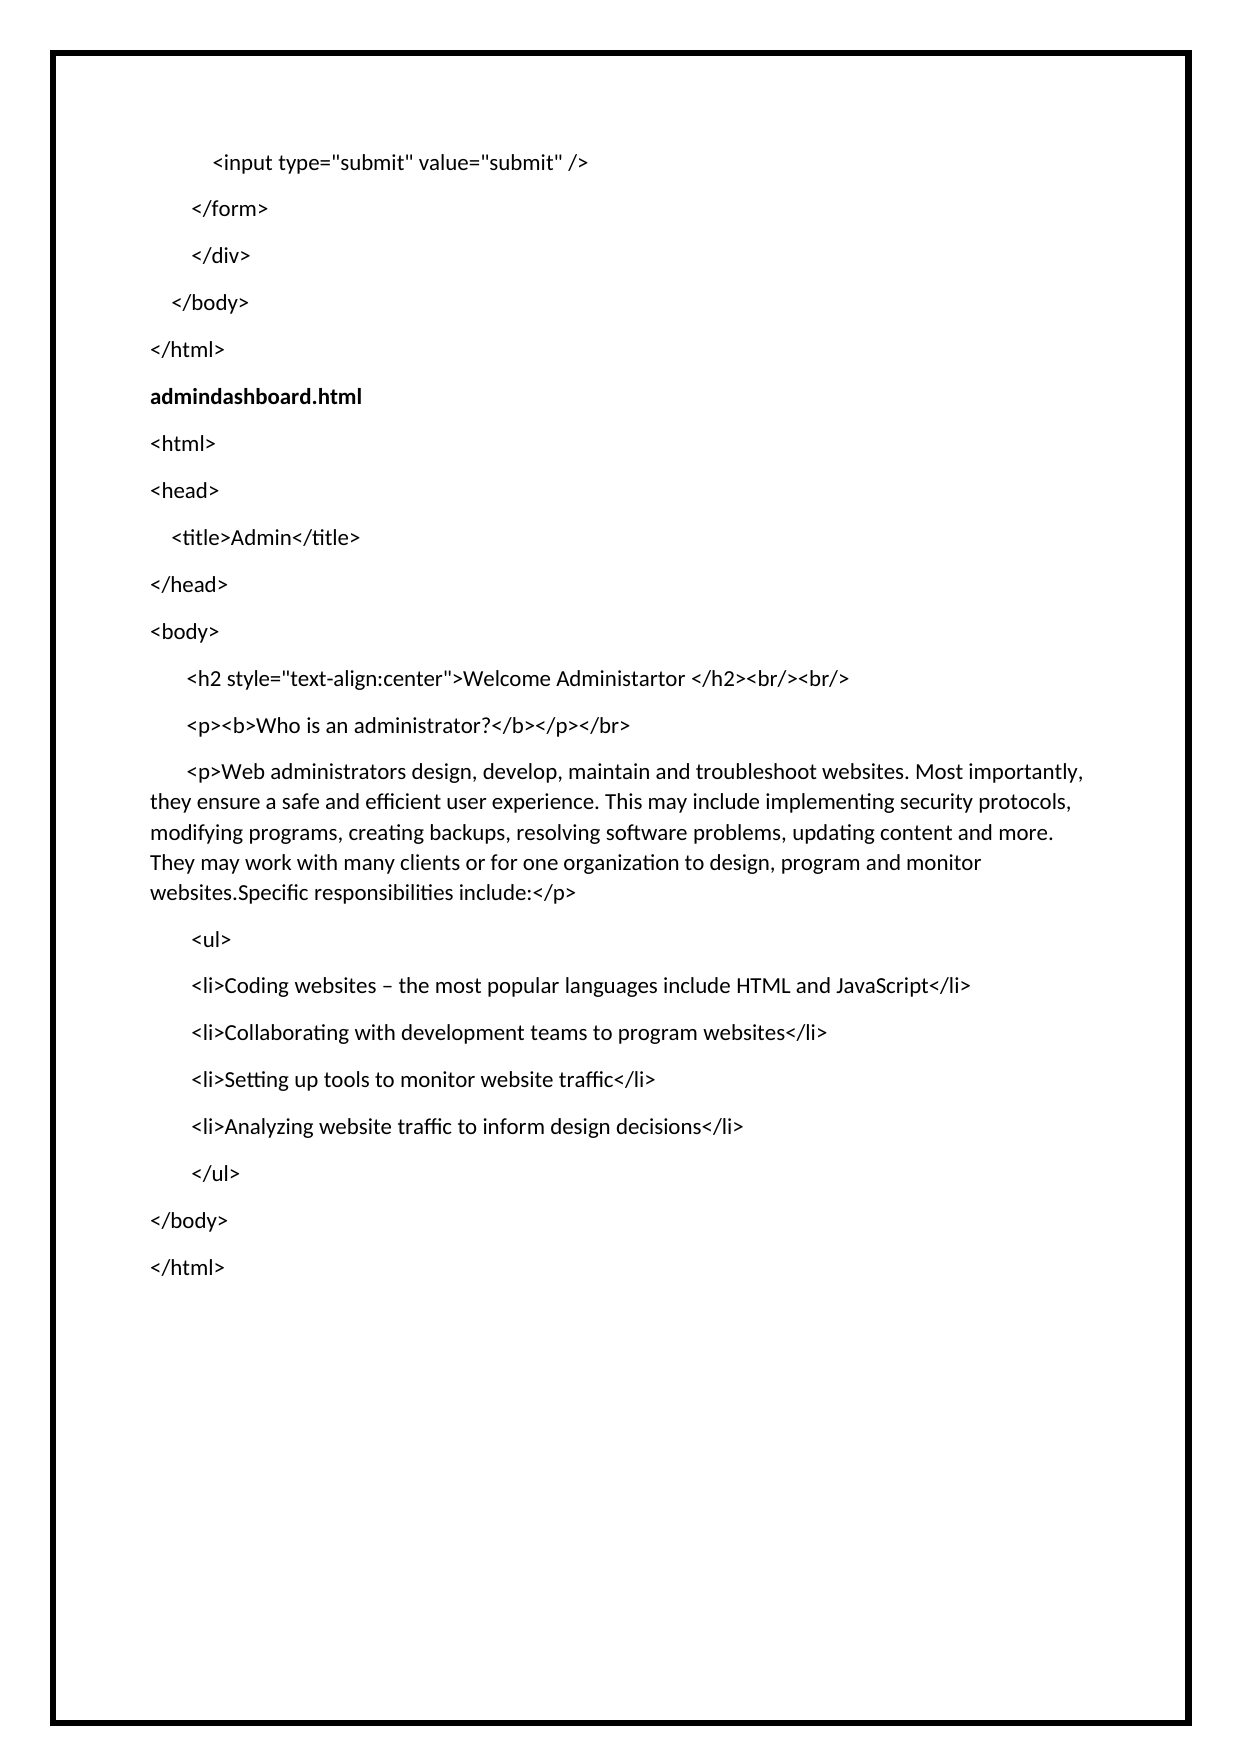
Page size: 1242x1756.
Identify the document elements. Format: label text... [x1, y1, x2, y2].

text <title>Admin</title> [171, 523, 1119, 551]
text </head> [150, 570, 1119, 598]
text <head> [150, 476, 1119, 504]
text <li>Analyzing website traffic to inform design decisions</li> [191, 1112, 1119, 1140]
text <li>Collaborating with development teams to program websites</li> [191, 1018, 1119, 1046]
text </form> [191, 194, 1119, 222]
text <h2 style="text-align:center">Welcome Administartor </h2><br/><br/> [186, 664, 1119, 692]
text </body> [171, 288, 1119, 316]
text </html> [150, 1253, 1119, 1281]
text </body> [150, 1206, 1119, 1234]
text <li>Setting up tools to monitor website traffic</li> [191, 1065, 1119, 1093]
text <body> [150, 617, 1119, 645]
text <html> [150, 429, 1119, 457]
text </ul> [191, 1159, 1119, 1187]
text <li>Coding websites – the most popular languages include HTML and JavaScript</li> [191, 972, 1119, 999]
text <p><b>Who is an administrator?</b></p></br> [186, 711, 1119, 739]
text <ul> [191, 925, 1119, 953]
text <input type="submit" value="submit" /> [212, 148, 1119, 176]
subtitle admindashboard.html [150, 382, 1119, 410]
text </div> [191, 242, 1119, 270]
text </html> [150, 336, 1119, 363]
text They may work with many clients or for one organization to design, program and monitor websites.Specific responsibilities include:</p> [150, 848, 985, 906]
text <p>Web administrators design, develop, maintain and troubleshoot websites. Most importantly, they ensure a safe and efficient user experience. This may include implementing security protocols, modifying programs, creating backups, resolving software problems, updating content and more. [150, 757, 1087, 846]
